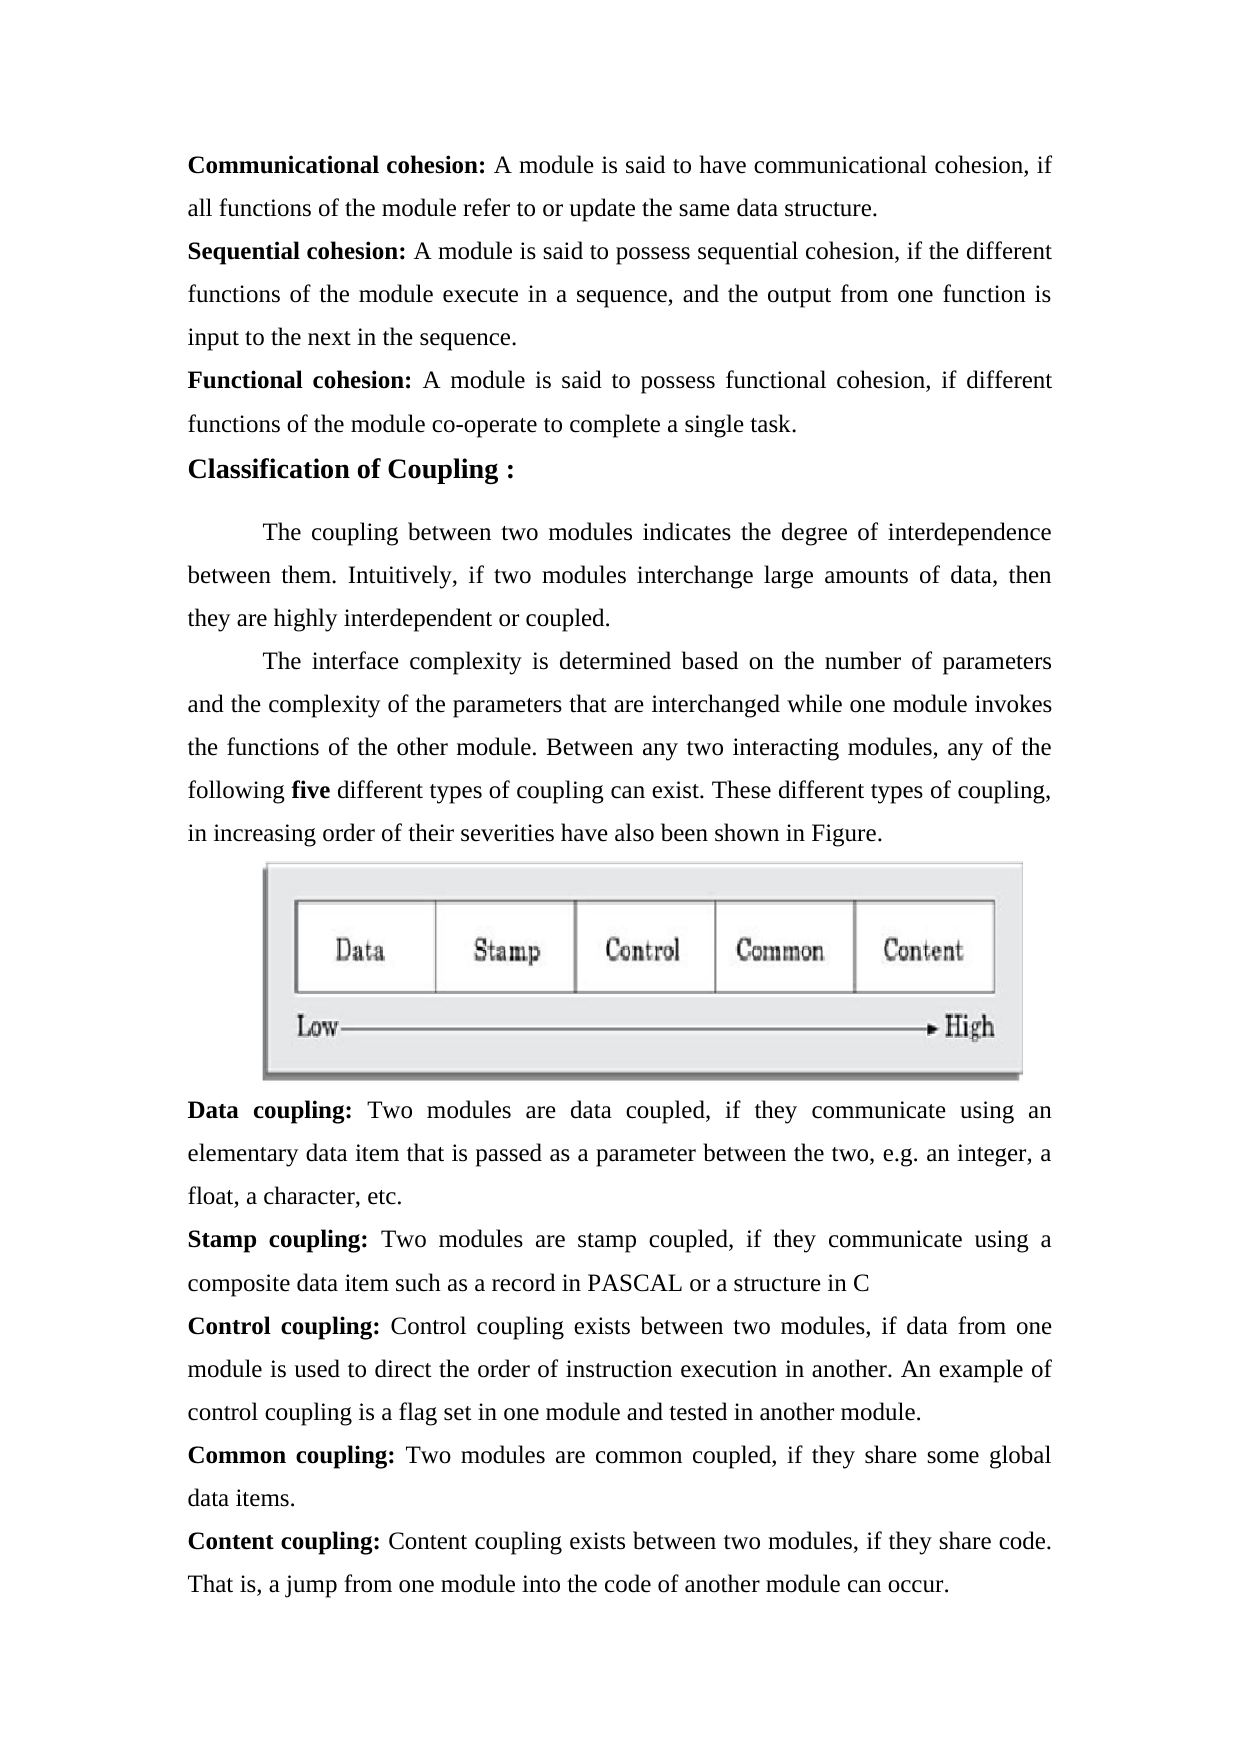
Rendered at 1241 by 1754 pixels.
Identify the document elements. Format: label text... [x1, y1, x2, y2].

text Content coupling: Content coupling exists between two modules, if they share code. That is, a jump from one module into the code of another module can occur. [187, 1526, 1053, 1598]
text Classification of Coupling : [187, 452, 1053, 484]
text Communicational cohesion: A module is said to have communicational cohesion, if all functions of the module refer to or update the same data structure. [187, 150, 1053, 222]
text Control coupling: Control coupling exists between two modules, if data from one module is used to direct the order of instruction execution in another. An example of control coupling is a flag set in one module and tested in another module. [187, 1311, 1053, 1426]
text The coupling between two modules indicates the degree of interdependence between them. Intuitively, if two modules interchange large amounts of data, then they are highly interdependent or coupled. [187, 517, 1053, 632]
text Data coupling: Two modules are data coupled, if they communicate using an elementary data item that is passed as a parameter between the two, e.g. an integer, a float, a character, etc. [187, 1095, 1053, 1210]
text Stamp coupling: Two modules are stamp coupled, if they communicate using a composite data item such as a record in PASCAL or a structure in C [187, 1224, 1053, 1296]
text Common coupling: Two modules are common coupled, if they share some global data items. [187, 1440, 1053, 1512]
picture [262, 861, 1023, 1083]
text Sequential cohesion: A module is said to possess sequential cohesion, if the different functions of the module execute in a sequence, and the output from one function is input to the next in the sequence. [187, 236, 1053, 351]
text The interface complexity is determined based on the number of parameters and the complexity of the parameters that are interchanged while one module invokes the functions of the other module. Between any two interacting modules, any of the following five different types of coupling can exist. These different types of coupling, in increasing order of their severities have also been shown in Figure. [187, 646, 1053, 847]
text Functional cohesion: A module is said to possess functional cohesion, if different functions of the module co-operate to complete a single task. [187, 366, 1053, 437]
